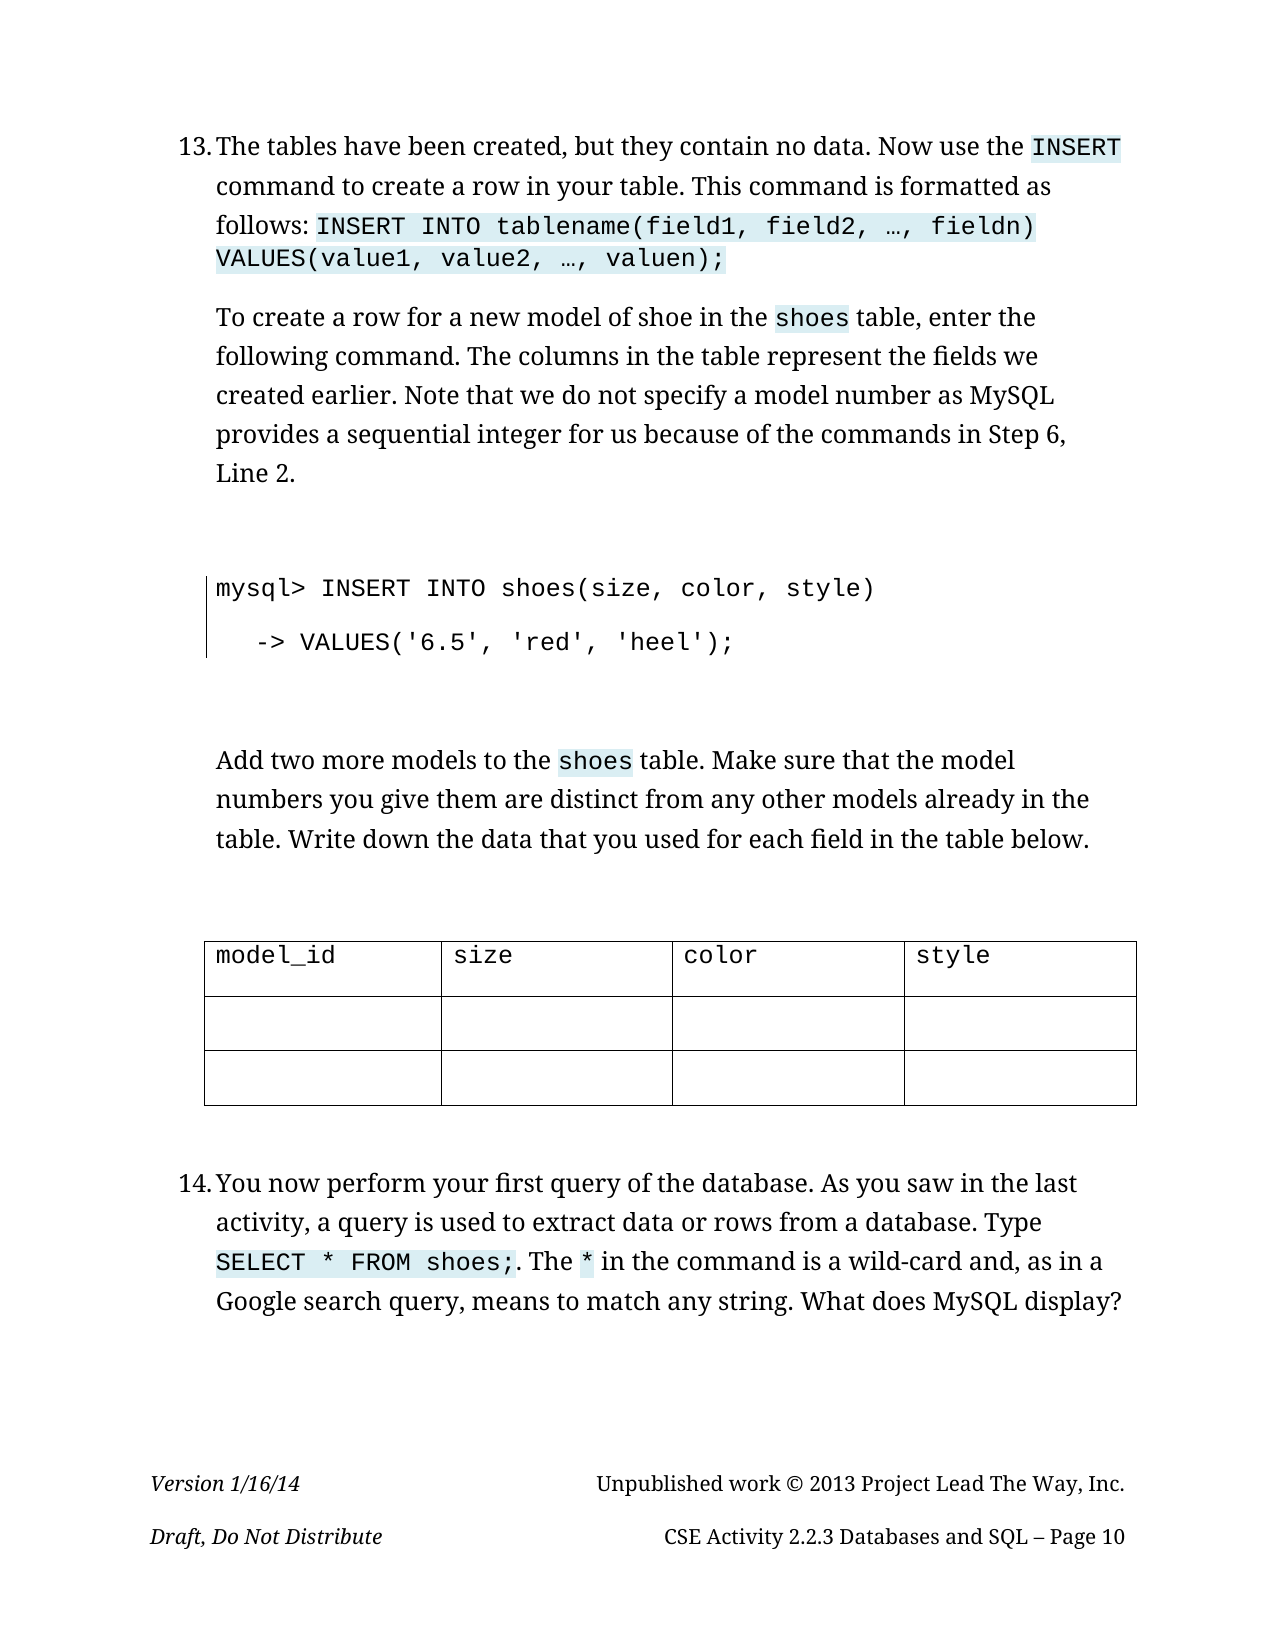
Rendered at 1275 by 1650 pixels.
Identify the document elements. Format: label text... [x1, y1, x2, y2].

table_header style [905, 942, 1136, 996]
text Add two more models to the shoes table. Make sure that the model numbers you give them are distinct from any other models already in the table. Write down the data that you used for each field in the table below. [216, 743, 1125, 855]
list You now perform your first query of the database. As you saw in the last activity, a query is used to extract data or rows from a database. Type SELECT * FROM shoes;. The * in the command is a wild-card and, as in a Google search query, means to match any string. What does MySQL display? [178, 1166, 1125, 1317]
table_cell [673, 997, 904, 1050]
table_header color [673, 942, 904, 996]
table_cell [673, 1051, 904, 1105]
text -> VALUES('6.5', 'red', 'heel'); [207, 629, 1125, 658]
table_cell [442, 997, 672, 1050]
table_cell [905, 997, 1136, 1050]
table_cell [442, 1051, 672, 1105]
table_header size [442, 942, 672, 996]
table_cell [205, 1051, 441, 1105]
table_header model_id [205, 942, 441, 996]
text To create a row for a new model of shoe in the shoes table, enter the following command. The columns in the table represent the fields we created earlier. Note that we do not specify a model number as MySQL provides a sequential integer for us because of the commands in Step 6, Line 2. [216, 299, 1125, 490]
table_cell [905, 1051, 1136, 1105]
list The tables have been created, but they contain no data. Now use the INSERT command to create a row in your table. This command is formatted as follows: INSERT INTO tablename(field1, field2, …, fieldn) VALUES(value1, value2, …, valuen); [178, 129, 1125, 274]
text mysql> INSERT INTO shoes(size, color, style) [207, 576, 1125, 604]
table_cell [205, 997, 441, 1050]
